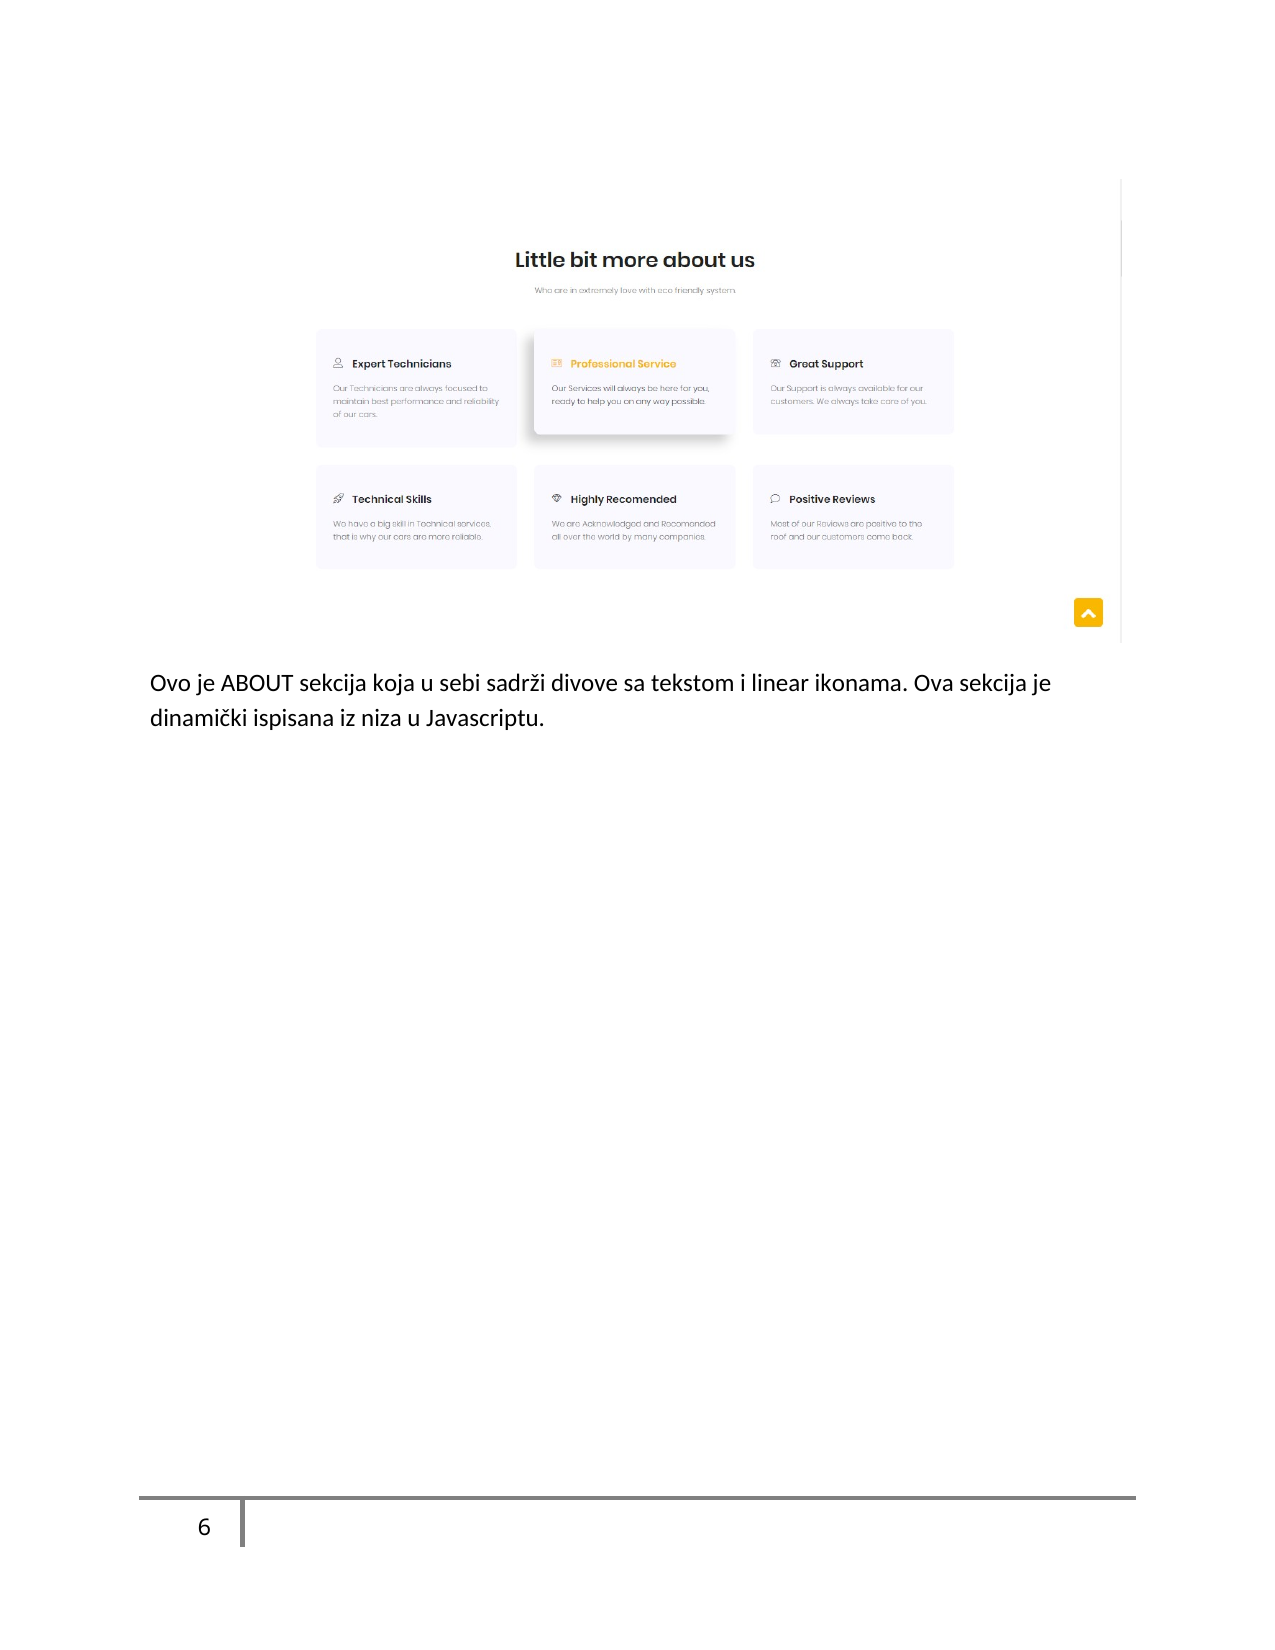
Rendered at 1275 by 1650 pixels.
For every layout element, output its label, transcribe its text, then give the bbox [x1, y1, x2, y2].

subtitle Ovo je ABOUT sekcija koja u sebi sadrži divove sa tekstom i linear ikonama. Ova sekcija je dinamički ispisana iz niza u Javascriptu. [150, 667, 1116, 733]
picture [316, 179, 1122, 643]
